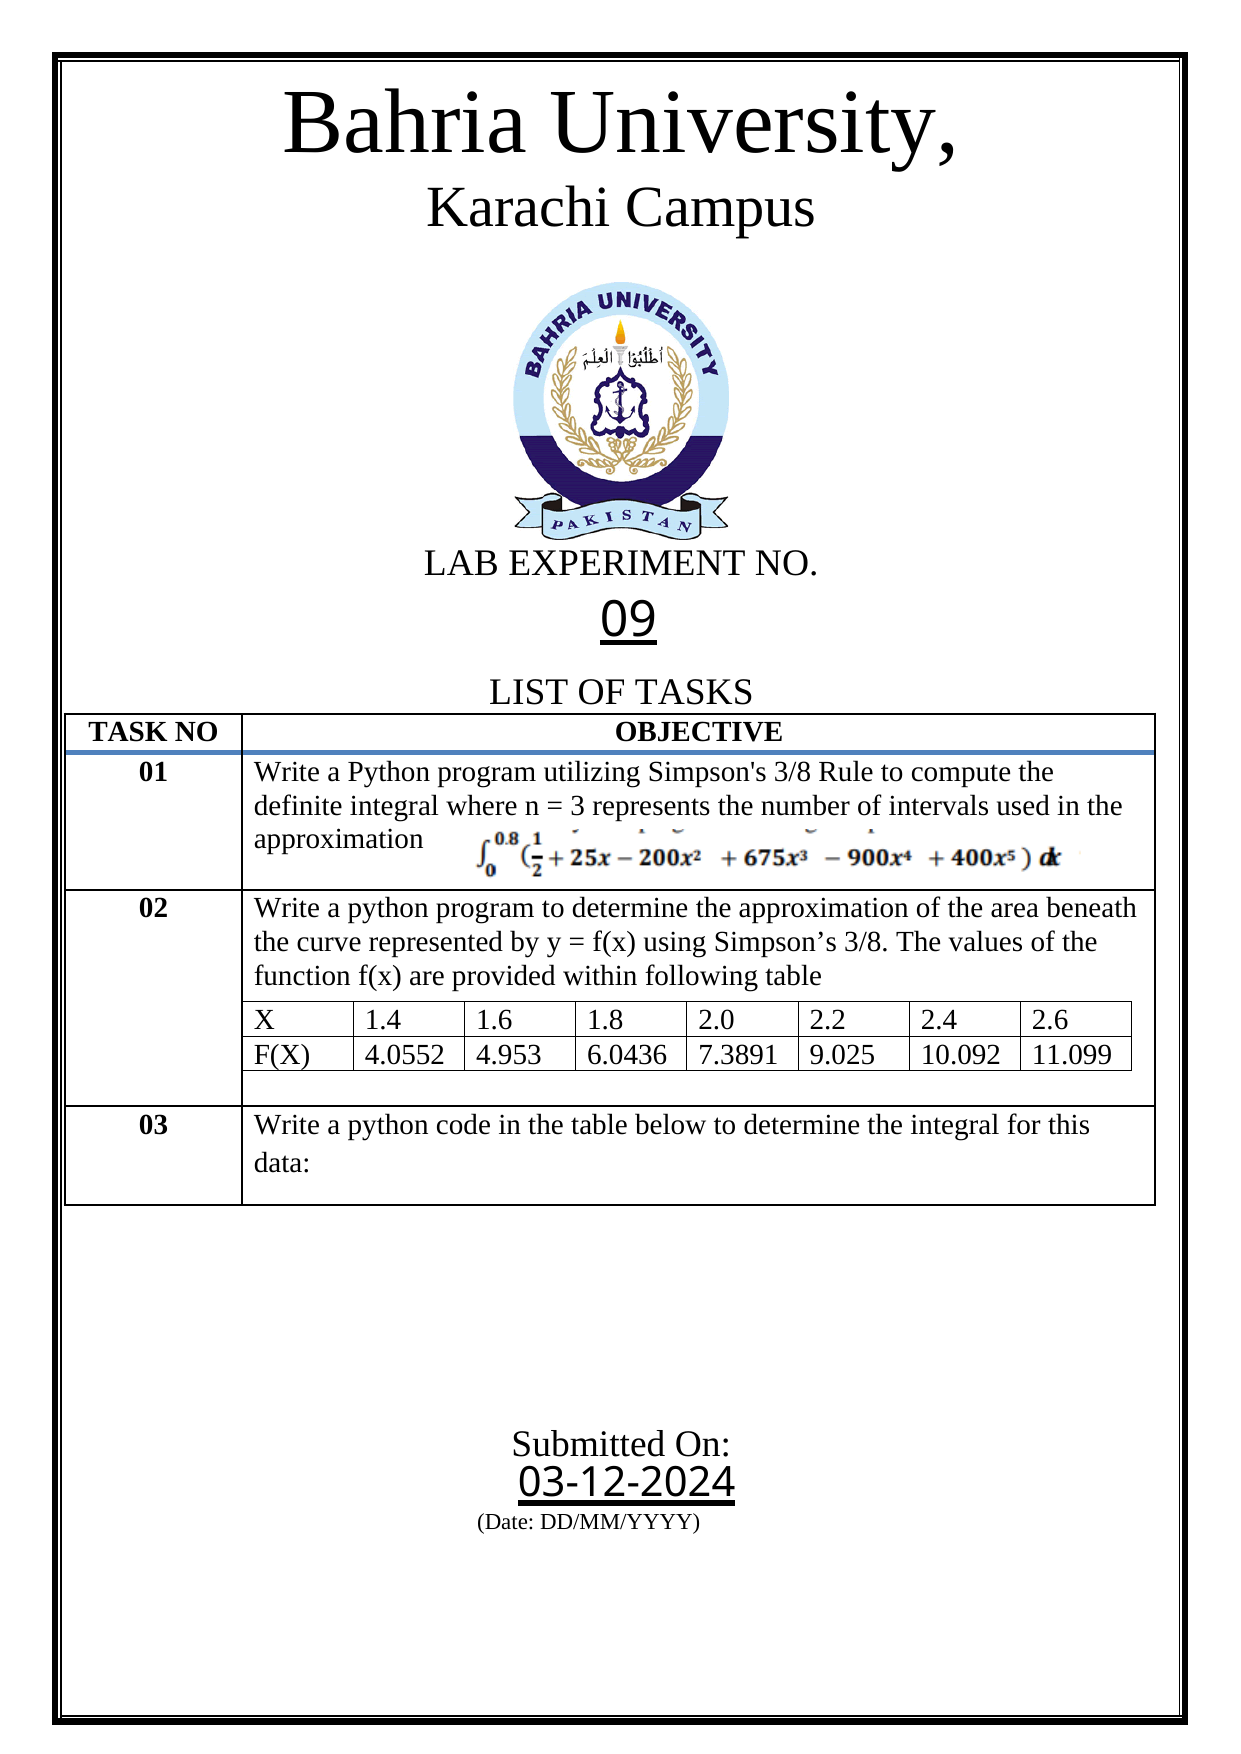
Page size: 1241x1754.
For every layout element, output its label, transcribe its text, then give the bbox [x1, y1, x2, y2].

table_cell 02 [66, 891, 241, 1105]
table_cell Write a Python program utilizing Simpson's 3/8 Rule to compute the definite integral where n = 3 represents the number of intervals used in the approximation [243, 755, 1154, 888]
text LAB EXPERIMENT NO. [64, 540, 1178, 583]
text Submitted On: [64, 1421, 1178, 1464]
text LIST OF TASKS [64, 669, 1178, 712]
table_cell 01 [66, 755, 241, 888]
table_cell 03 [66, 1107, 241, 1204]
text (Date: DD/MM/YYYY) [64, 1508, 1178, 1534]
picture [513, 282, 729, 540]
picture [468, 829, 1081, 883]
text Karachi Campus [64, 172, 1178, 239]
table_cell Write a python code in the table below to determine the integral for this data: [243, 1107, 1154, 1204]
table_header TASK NO [66, 715, 241, 750]
table_header OBJECTIVE [243, 715, 1154, 750]
text Bahria University, [64, 67, 1178, 172]
table_cell Write a python program to determine the approximation of the area beneath the curve represented by y = f(x) using Simpson’s 3/8. The values of the function f(x) are provided within following table [243, 891, 1154, 1105]
